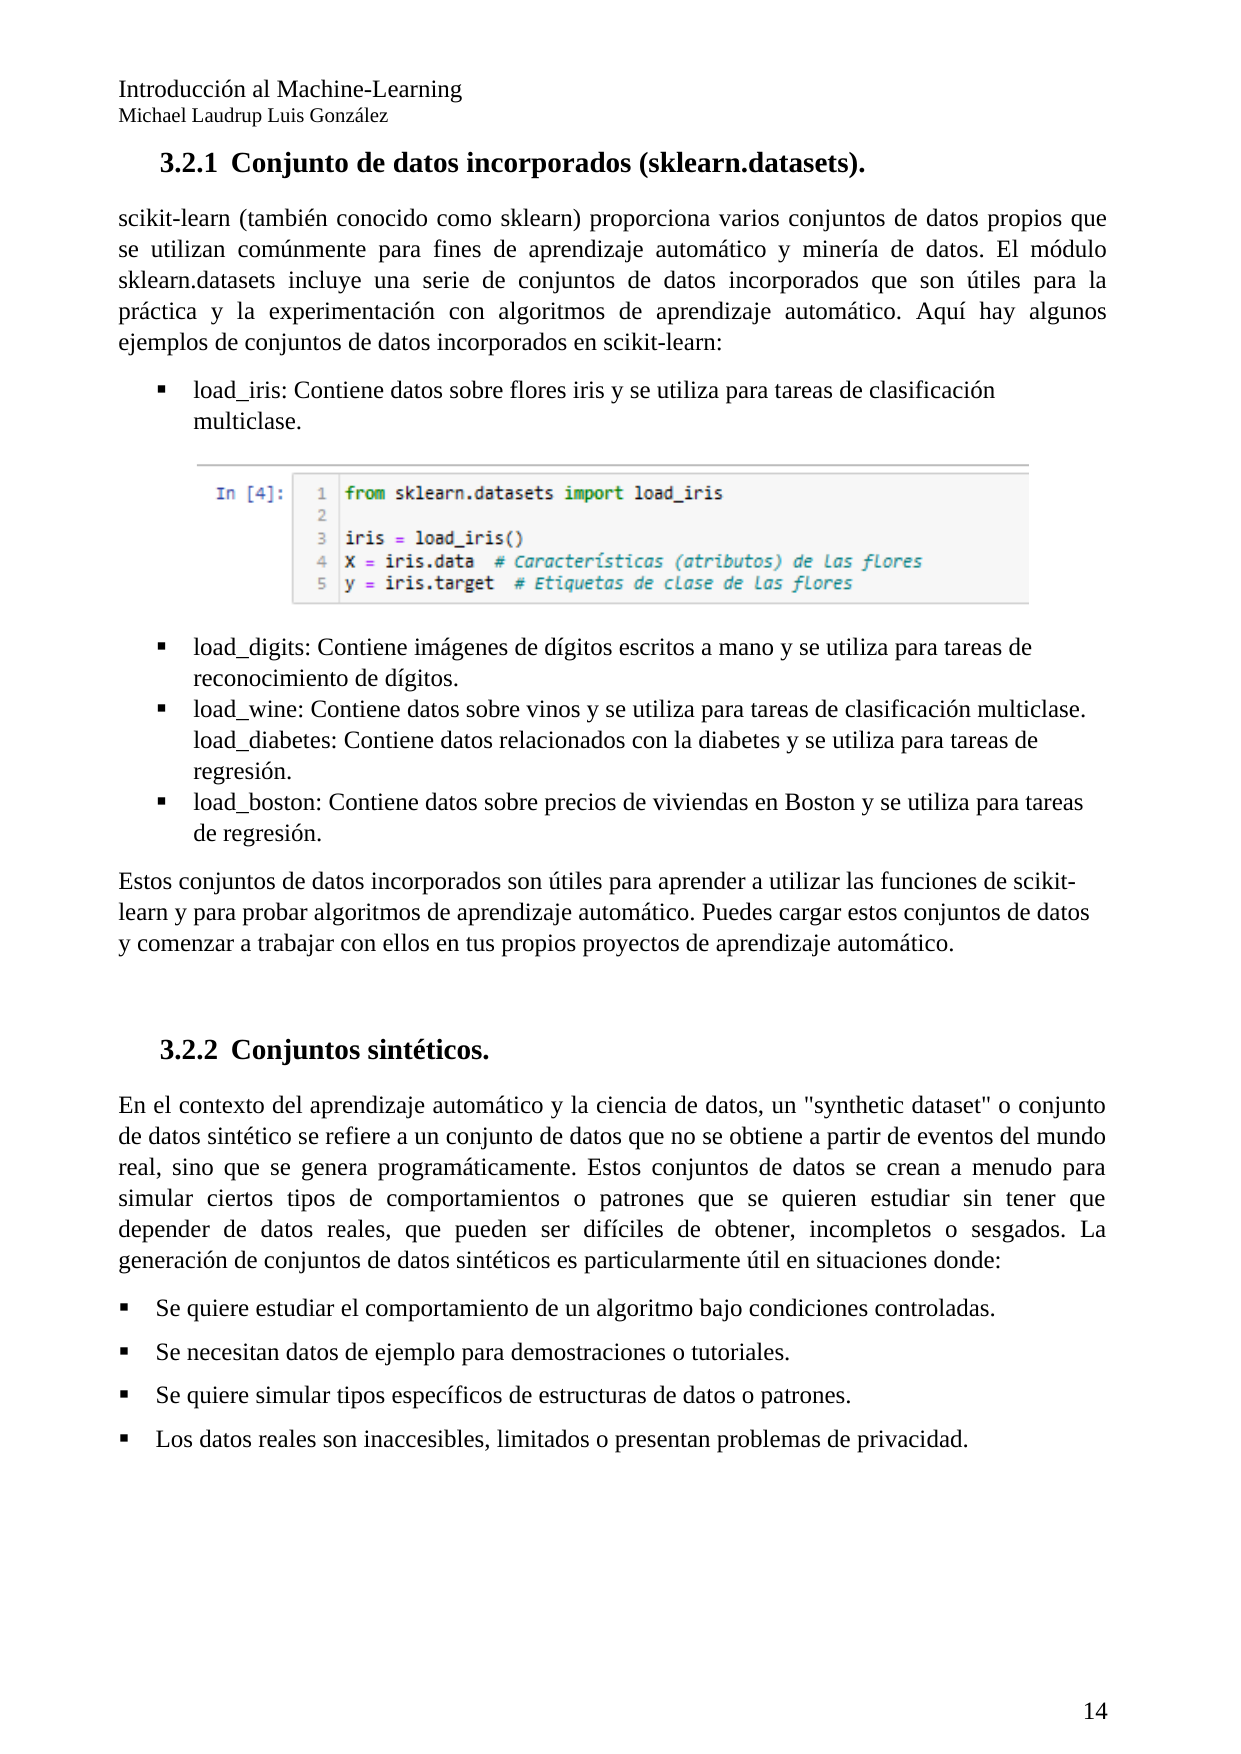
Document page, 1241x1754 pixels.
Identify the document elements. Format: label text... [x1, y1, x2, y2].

text En el contexto del aprendizaje automático y la ciencia de datos, un "synthetic dataset" o conjunto de datos sintético se refiere a un conjunto de datos que no se obtiene a partir de eventos del mundo real, sino que se genera programáticamente. Estos conjuntos de datos se crean a menudo para simular ciertos tipos de comportamientos o patrones que se quieren estudiar sin tener que depender de datos reales, que pueden ser difíciles de obtener, incompletos o sesgados. La generación de conjuntos de datos sintéticos es particularmente útil en situaciones donde: [118, 1090, 1107, 1274]
list load_wine: Contiene datos sobre vinos y se utiliza para tareas de clasificación multiclase. load_diabetes: Contiene datos relacionados con la diabetes y se utiliza para tareas de regresión. [156, 694, 1107, 785]
text Estos conjuntos de datos incorporados son útiles para aprender a utilizar las funciones de scikit-learn y para probar algoritmos de aprendizaje automático. Puedes cargar estos conjuntos de datos y comenzar a trabajar con ellos en tus propios proyectos de aprendizaje automático. [118, 866, 1107, 957]
list Los datos reales son inaccesibles, limitados o presentan problemas de privacidad. [118, 1424, 1107, 1453]
list load_digits: Contiene imágenes de dígitos escritos a mano y se utiliza para tareas de reconocimiento de dígitos. [156, 632, 1107, 692]
list Se quiere simular tipos específicos de estructuras de datos o patrones. [118, 1380, 1107, 1409]
text scikit-learn (también conocido como sklearn) proporciona varios conjuntos de datos propios que se utilizan comúnmente para fines de aprendizaje automático y minería de datos. El módulo sklearn.datasets incluye una serie de conjuntos de datos incorporados que son útiles para la práctica y la experimentación con algoritmos de aprendizaje automático. Aquí hay algunos ejemplos de conjuntos de datos incorporados en scikit-learn: [118, 203, 1107, 356]
list load_iris: Contiene datos sobre flores iris y se utiliza para tareas de clasificación multiclase. [156, 375, 1107, 435]
list load_boston: Contiene datos sobre precios de viviendas en Boston y se utiliza para tareas de regresión. [156, 787, 1107, 847]
subtitle Conjuntos sintéticos. [159, 1032, 1107, 1065]
picture [196, 453, 1029, 614]
list Se quiere estudiar el comportamiento de un algoritmo bajo condiciones controladas. [118, 1293, 1107, 1322]
subtitle Conjunto de datos incorporados (sklearn.datasets). [159, 145, 1107, 178]
list Se necesitan datos de ejemplo para demostraciones o tutoriales. [118, 1337, 1107, 1366]
